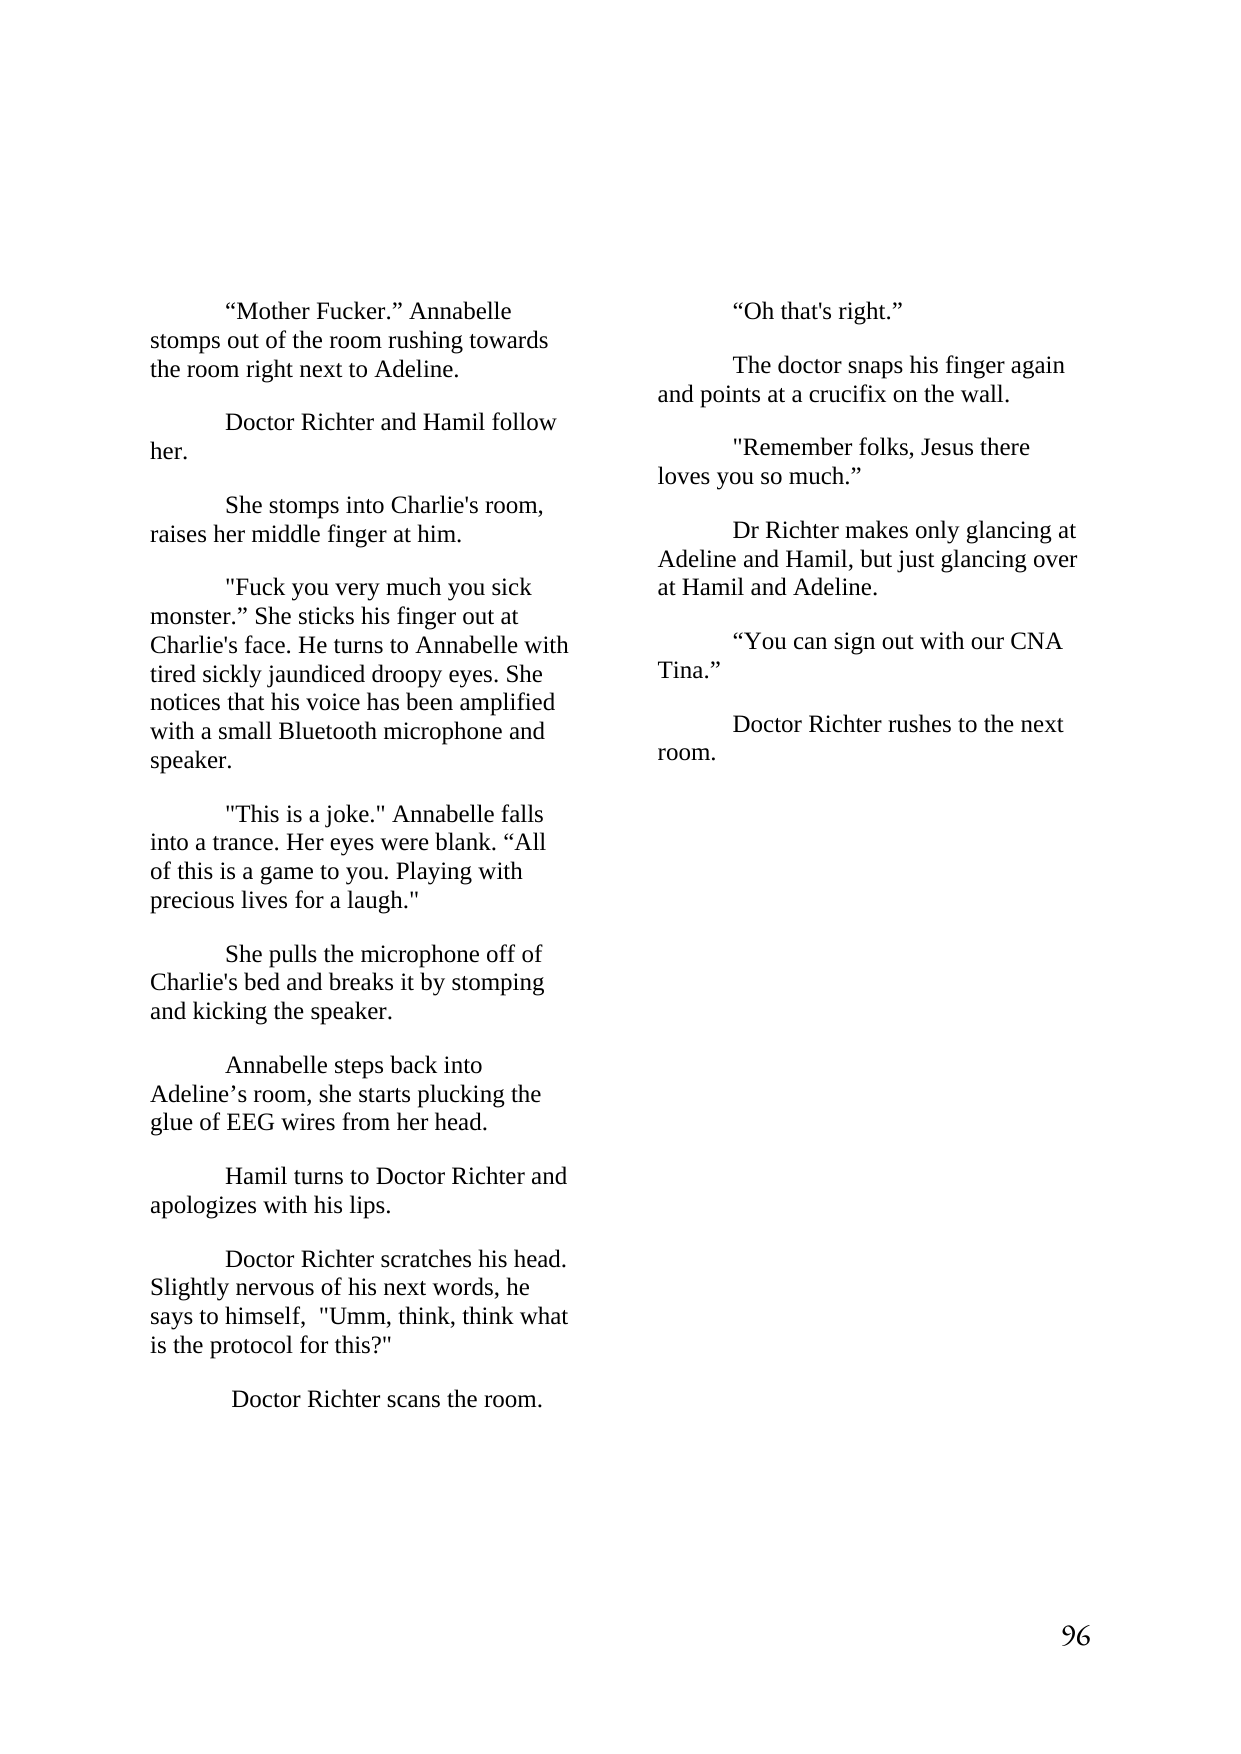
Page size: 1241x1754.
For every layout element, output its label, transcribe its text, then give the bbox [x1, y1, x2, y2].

text Annabelle steps back into Adeline’s room, she starts plucking the glue of EEG wires from her head. [150, 1050, 570, 1136]
text Doctor Richter and Hamil follow her. [150, 407, 570, 465]
text Doctor Richter scratches his head. Slightly nervous of his next words, he says to himself, "Umm, think, think what is the protocol for this?" [150, 1244, 570, 1359]
text “Oh that's right.” [657, 296, 1078, 325]
text Doctor Richter scans the room. [150, 1384, 570, 1412]
text "Remember folks, Jesus there loves you so much.” [657, 432, 1078, 490]
text She pulls the microphone off of Charlie's bed and breaks it by stomping and kicking the speaker. [150, 939, 570, 1025]
text “Mother Fucker.” Annabelle stomps out of the room rushing towards the room right next to Adeline. [150, 296, 570, 382]
text The doctor snaps his finger again and points at a crucifix on the wall. [657, 350, 1078, 407]
text “You can sign out with our CNA Tina.” [657, 626, 1078, 684]
text Dr Richter makes only glancing at Adeline and Hamil, but just glancing over at Hamil and Adeline. [657, 515, 1078, 601]
text "This is a joke." Annabelle falls into a trance. Her eyes were blank. “All of this is a game to you. Playing with precious lives for a laugh." [150, 799, 570, 914]
text She stomps into Charlie's room, raises her middle finger at him. [150, 490, 570, 547]
text "Fuck you very much you sick monster.” She sticks his finger out at Charlie's face. He turns to Annabelle with tired sickly jaundiced droopy eyes. She notices that his voice has been amplified with a small Bluetooth microphone and speaker. [150, 572, 570, 774]
text Doctor Richter rushes to the next room. [657, 709, 1078, 766]
text Hamil turns to Doctor Richter and apologizes with his lips. [150, 1161, 570, 1219]
